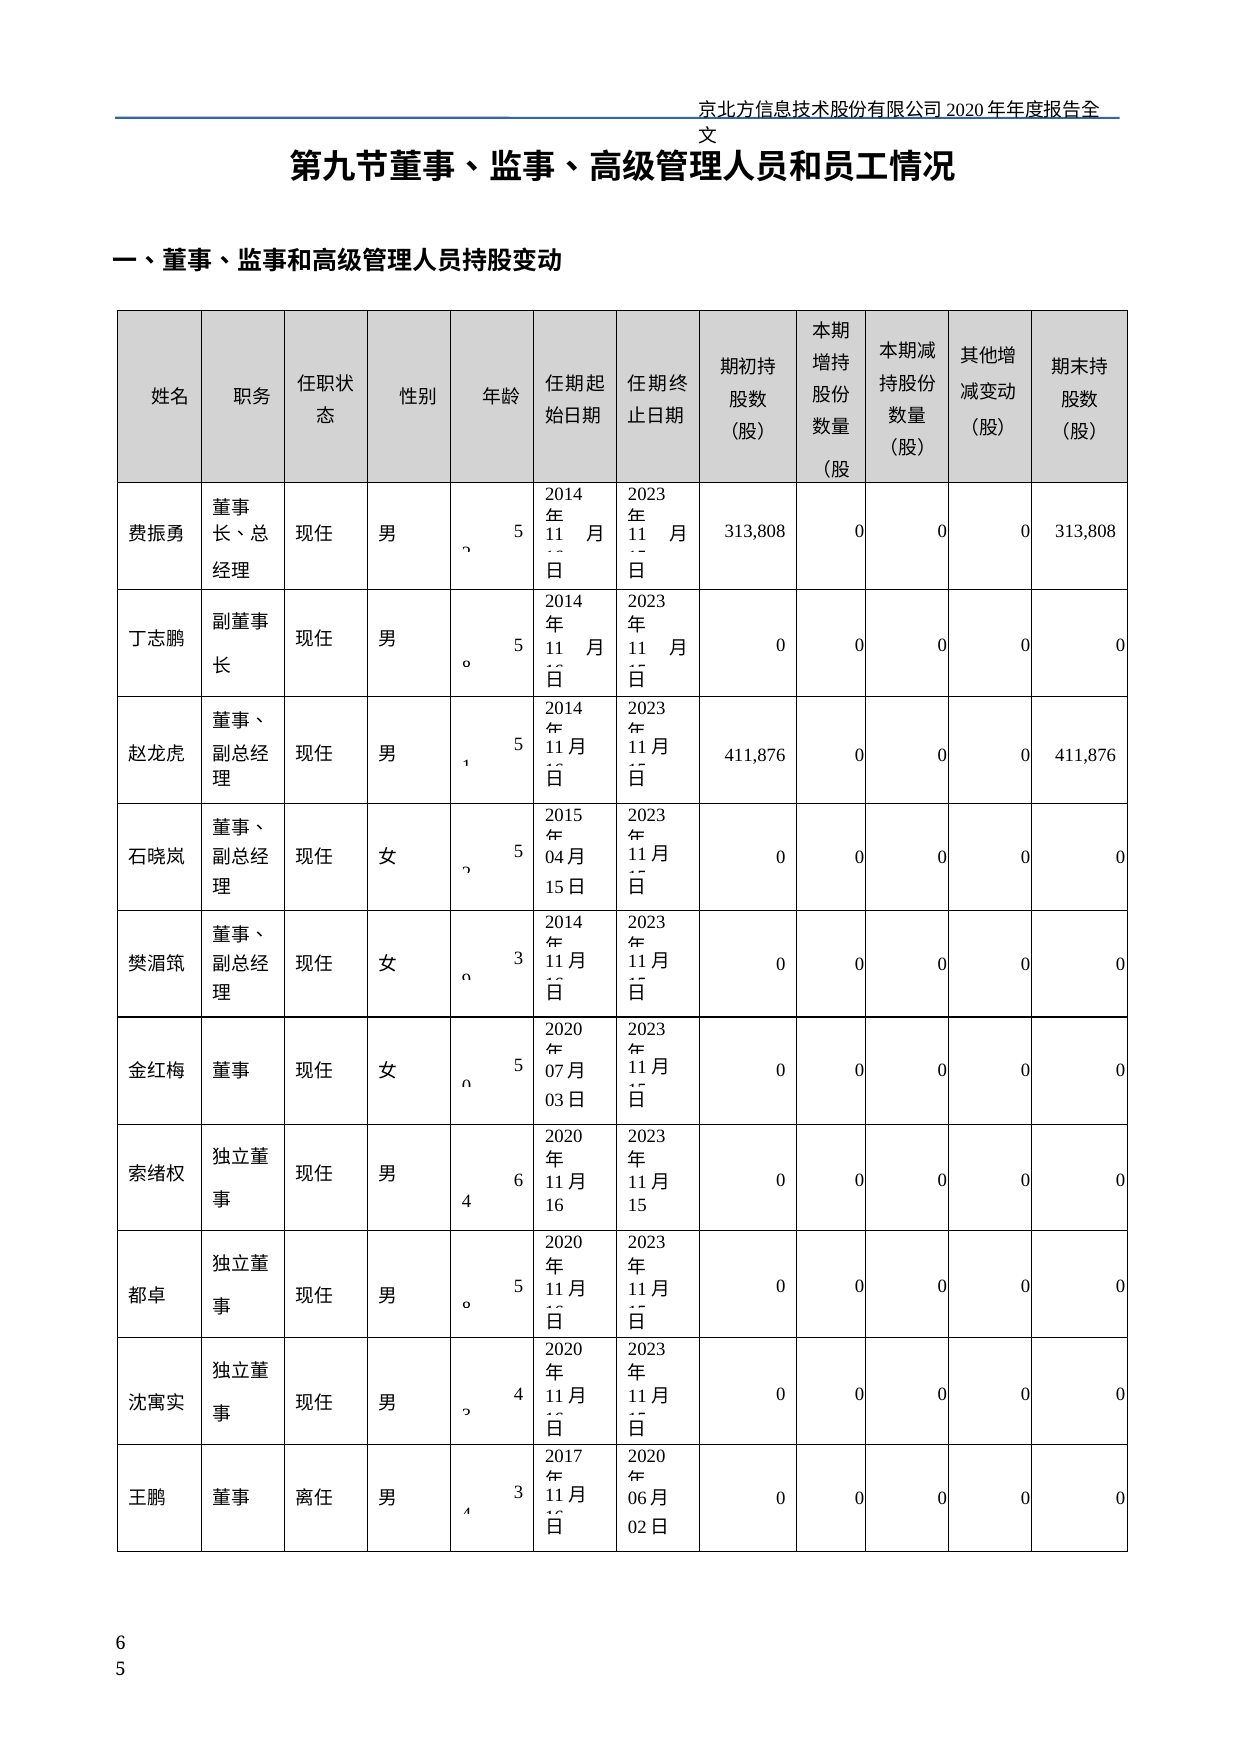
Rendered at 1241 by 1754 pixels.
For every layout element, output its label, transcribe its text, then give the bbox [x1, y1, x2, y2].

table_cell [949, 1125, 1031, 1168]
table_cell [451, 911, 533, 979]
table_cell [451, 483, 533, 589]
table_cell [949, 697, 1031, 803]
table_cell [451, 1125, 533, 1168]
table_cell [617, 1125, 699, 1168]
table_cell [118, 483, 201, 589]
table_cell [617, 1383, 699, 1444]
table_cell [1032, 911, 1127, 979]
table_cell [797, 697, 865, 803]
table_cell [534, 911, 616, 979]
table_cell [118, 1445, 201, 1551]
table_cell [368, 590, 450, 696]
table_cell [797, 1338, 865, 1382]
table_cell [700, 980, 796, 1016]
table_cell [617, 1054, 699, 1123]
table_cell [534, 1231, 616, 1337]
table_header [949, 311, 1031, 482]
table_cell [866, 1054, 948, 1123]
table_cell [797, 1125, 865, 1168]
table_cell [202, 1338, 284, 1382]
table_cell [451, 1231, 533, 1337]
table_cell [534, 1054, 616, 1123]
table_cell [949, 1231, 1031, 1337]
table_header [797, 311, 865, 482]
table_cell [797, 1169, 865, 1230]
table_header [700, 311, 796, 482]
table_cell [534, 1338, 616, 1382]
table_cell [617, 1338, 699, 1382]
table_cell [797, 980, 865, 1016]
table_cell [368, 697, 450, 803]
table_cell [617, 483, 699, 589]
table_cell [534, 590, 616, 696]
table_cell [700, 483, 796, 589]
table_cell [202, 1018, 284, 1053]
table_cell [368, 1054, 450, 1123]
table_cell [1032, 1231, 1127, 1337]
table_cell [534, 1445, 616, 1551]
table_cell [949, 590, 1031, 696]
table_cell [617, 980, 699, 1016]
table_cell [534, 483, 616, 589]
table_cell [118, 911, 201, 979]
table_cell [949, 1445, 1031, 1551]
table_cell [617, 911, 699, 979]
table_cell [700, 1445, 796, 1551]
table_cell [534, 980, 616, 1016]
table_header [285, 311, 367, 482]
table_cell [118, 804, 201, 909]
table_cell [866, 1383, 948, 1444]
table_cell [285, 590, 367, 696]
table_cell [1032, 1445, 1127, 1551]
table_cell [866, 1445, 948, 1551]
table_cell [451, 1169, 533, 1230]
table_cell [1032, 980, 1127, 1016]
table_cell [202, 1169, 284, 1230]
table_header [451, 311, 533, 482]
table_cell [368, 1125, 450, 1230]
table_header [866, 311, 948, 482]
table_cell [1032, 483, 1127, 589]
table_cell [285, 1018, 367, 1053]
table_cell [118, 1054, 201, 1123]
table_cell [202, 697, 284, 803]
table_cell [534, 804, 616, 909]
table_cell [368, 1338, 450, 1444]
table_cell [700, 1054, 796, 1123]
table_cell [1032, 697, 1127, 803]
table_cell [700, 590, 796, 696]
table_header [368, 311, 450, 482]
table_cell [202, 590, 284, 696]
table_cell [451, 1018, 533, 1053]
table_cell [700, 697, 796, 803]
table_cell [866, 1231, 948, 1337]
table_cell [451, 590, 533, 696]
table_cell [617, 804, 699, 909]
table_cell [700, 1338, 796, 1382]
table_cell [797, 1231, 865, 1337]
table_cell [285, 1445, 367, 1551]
text 一、董事、监事和高级管理人员持股变动 [113, 243, 1132, 277]
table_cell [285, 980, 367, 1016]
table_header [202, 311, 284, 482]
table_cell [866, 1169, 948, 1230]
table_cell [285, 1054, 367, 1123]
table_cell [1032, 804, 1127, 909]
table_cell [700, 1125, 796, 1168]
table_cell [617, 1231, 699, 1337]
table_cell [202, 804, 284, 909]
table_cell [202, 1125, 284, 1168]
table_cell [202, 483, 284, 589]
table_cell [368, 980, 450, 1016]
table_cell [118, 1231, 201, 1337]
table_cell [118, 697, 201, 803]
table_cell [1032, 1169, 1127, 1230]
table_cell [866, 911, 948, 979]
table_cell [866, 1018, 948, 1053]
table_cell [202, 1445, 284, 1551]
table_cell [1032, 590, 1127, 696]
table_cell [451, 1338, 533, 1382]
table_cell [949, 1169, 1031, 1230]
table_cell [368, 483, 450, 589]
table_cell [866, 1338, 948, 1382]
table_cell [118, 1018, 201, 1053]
text 第九节董事、监事、高级管理人员和员工情况 [113, 143, 1132, 188]
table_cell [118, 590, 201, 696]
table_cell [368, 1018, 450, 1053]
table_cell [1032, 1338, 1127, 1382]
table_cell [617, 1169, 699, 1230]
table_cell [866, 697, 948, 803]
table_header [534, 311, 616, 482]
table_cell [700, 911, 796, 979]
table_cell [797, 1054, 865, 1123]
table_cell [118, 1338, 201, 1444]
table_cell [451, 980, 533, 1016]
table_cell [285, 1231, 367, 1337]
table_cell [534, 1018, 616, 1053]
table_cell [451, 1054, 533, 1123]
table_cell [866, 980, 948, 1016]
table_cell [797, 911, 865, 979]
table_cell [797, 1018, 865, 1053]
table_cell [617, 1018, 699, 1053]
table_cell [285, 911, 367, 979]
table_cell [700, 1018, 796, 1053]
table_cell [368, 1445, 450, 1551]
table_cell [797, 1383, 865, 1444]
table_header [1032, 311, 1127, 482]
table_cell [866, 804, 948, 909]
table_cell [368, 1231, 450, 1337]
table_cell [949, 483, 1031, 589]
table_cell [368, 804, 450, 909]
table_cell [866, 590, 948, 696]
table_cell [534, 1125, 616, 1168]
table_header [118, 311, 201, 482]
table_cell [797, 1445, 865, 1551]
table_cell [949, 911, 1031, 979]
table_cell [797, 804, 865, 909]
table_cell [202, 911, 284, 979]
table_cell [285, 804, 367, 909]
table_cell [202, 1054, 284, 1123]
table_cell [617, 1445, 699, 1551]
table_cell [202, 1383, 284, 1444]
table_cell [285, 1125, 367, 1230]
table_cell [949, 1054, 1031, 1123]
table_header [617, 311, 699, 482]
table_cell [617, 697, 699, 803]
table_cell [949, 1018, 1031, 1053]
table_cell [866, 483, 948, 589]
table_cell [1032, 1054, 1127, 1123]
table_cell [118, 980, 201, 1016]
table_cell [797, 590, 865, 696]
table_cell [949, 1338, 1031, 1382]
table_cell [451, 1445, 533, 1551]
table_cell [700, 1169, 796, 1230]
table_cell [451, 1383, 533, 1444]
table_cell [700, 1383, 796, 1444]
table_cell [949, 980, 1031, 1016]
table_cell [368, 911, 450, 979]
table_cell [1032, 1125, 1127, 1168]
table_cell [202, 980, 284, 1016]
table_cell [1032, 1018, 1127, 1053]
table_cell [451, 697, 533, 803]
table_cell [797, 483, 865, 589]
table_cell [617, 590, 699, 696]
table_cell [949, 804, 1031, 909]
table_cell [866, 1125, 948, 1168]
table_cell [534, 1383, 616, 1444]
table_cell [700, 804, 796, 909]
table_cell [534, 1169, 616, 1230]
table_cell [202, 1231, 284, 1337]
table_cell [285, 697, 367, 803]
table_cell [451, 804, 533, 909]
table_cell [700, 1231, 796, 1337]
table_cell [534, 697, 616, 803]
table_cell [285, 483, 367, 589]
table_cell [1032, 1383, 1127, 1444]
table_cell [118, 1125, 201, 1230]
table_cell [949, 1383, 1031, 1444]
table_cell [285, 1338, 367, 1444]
